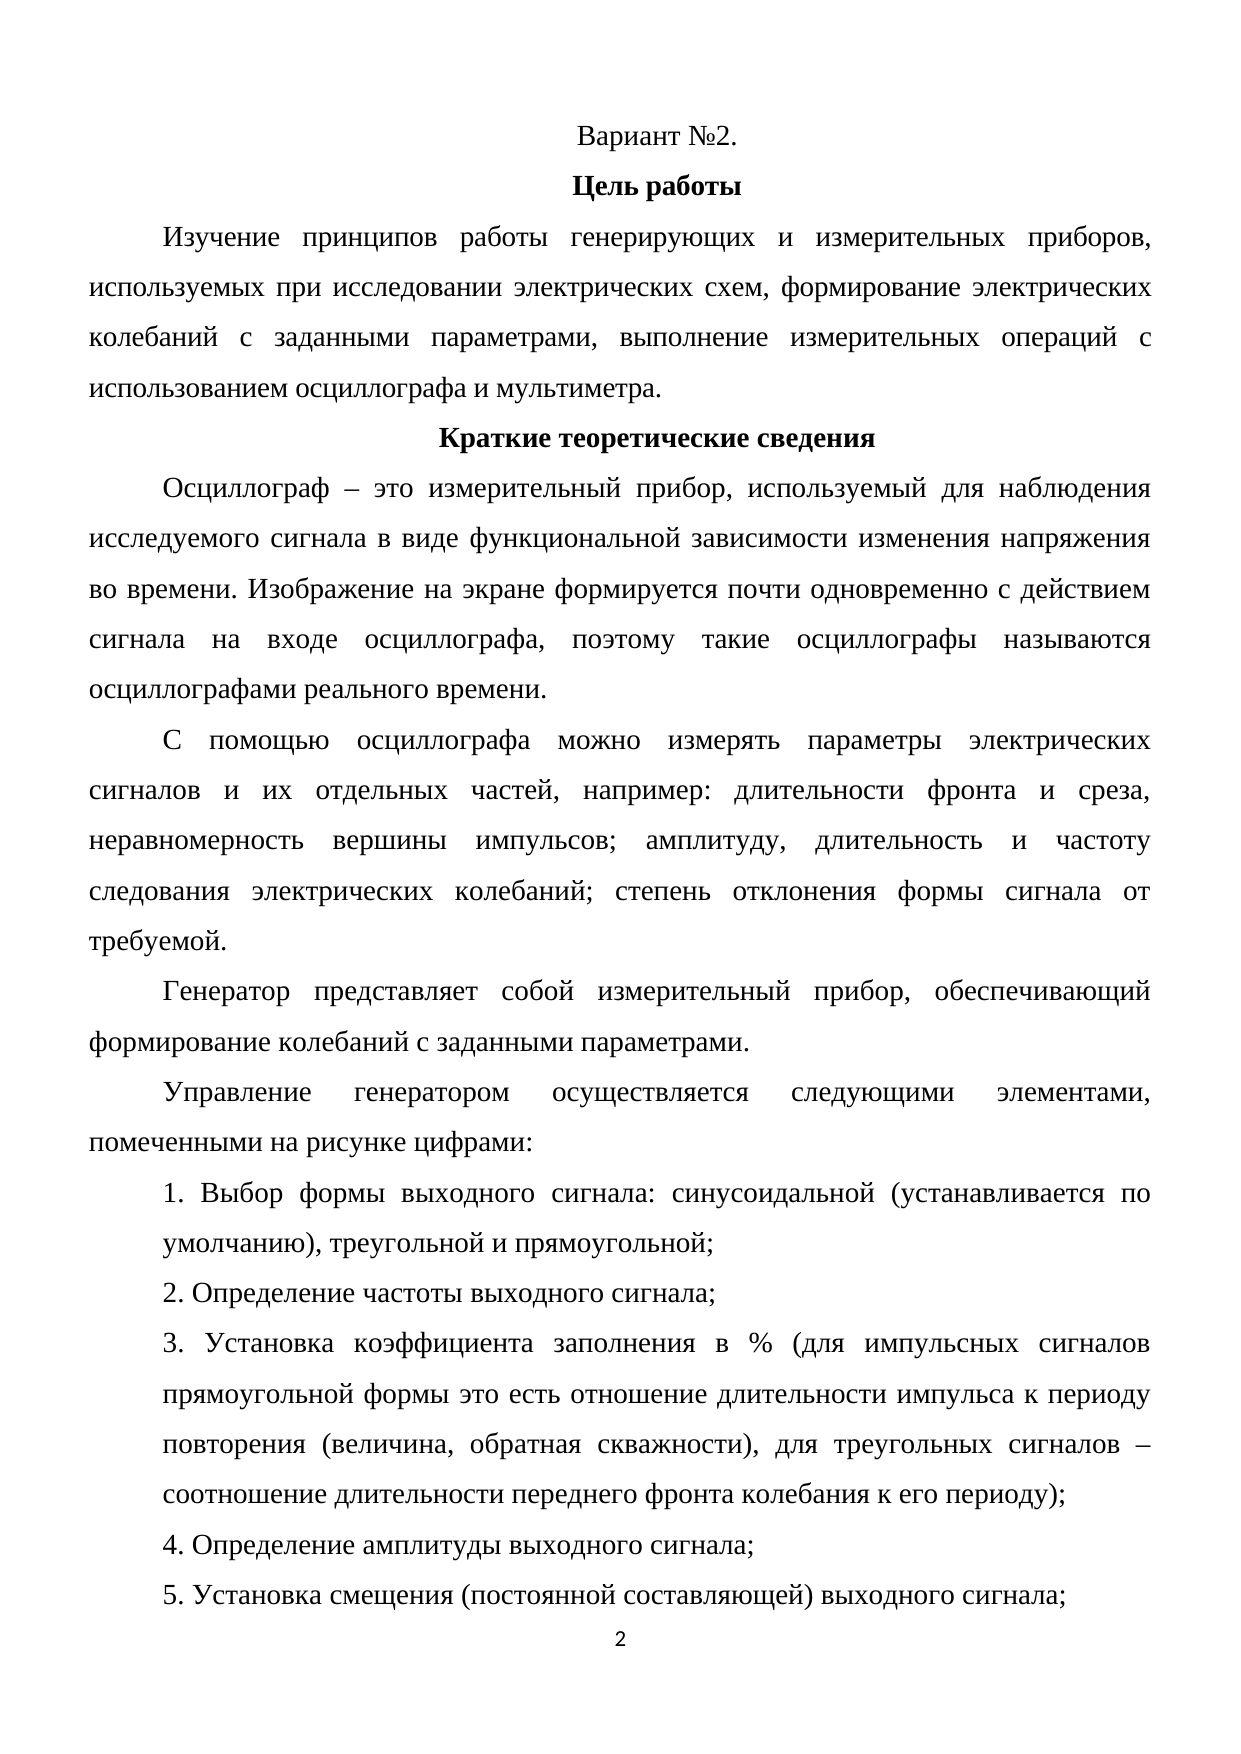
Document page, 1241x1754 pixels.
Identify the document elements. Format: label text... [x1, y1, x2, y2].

text С помощью осциллографа можно измерять параметры электрических сигналов и их отдельных частей, например: длительности фронта и среза, неравномерность вершины импульсов; амплитуду, длительность и частоту следования электрических колебаний; степень отклонения формы сигнала от требуемой. [89, 722, 1152, 957]
text Цель работы [89, 168, 1152, 202]
text Краткие теоретические сведения [89, 420, 1152, 453]
text Изучение принципов работы генерирующих и измерительных приборов, используемых при исследовании электрических схем, формирование электрических колебаний с заданными параметрами, выполнение измерительных операций с использованием осциллографа и мультиметра. [89, 219, 1152, 403]
text Генератор представляет собой измерительный прибор, обеспечивающий формирование колебаний с заданными параметрами. [89, 973, 1152, 1057]
list 5. Установка смещения (постоянной составляющей) выходного сигнала; [162, 1577, 1152, 1611]
text Осциллограф – это измерительный прибор, используемый для наблюдения исследуемого сигнала в виде функциональной зависимости изменения напряжения во времени. Изображение на экране формируется почти одновременно с действием сигнала на входе осциллографа, поэтому такие осциллографы называются осциллографами реального времени. [89, 470, 1152, 705]
text Вариант №2. [89, 118, 1152, 152]
list 3. Установка коэффициента заполнения в % (для импульсных сигналов прямоугольной формы это есть отношение длительности импульса к периоду повторения (величина, обратная скважности), для треугольных сигналов – соотношение длительности переднего фронта колебания к его периоду); [162, 1326, 1152, 1510]
list 1. Выбор формы выходного сигнала: синусоидальной (устанавливается по умолчанию), треугольной и прямоугольной; [162, 1175, 1152, 1258]
text Управление генератором осуществляется следующими элементами, помеченными на рисунке цифрами: [89, 1074, 1152, 1158]
list 4. Определение амплитуды выходного сигнала; [162, 1527, 1152, 1560]
list 2. Определение частоты выходного сигнала; [162, 1275, 1152, 1309]
